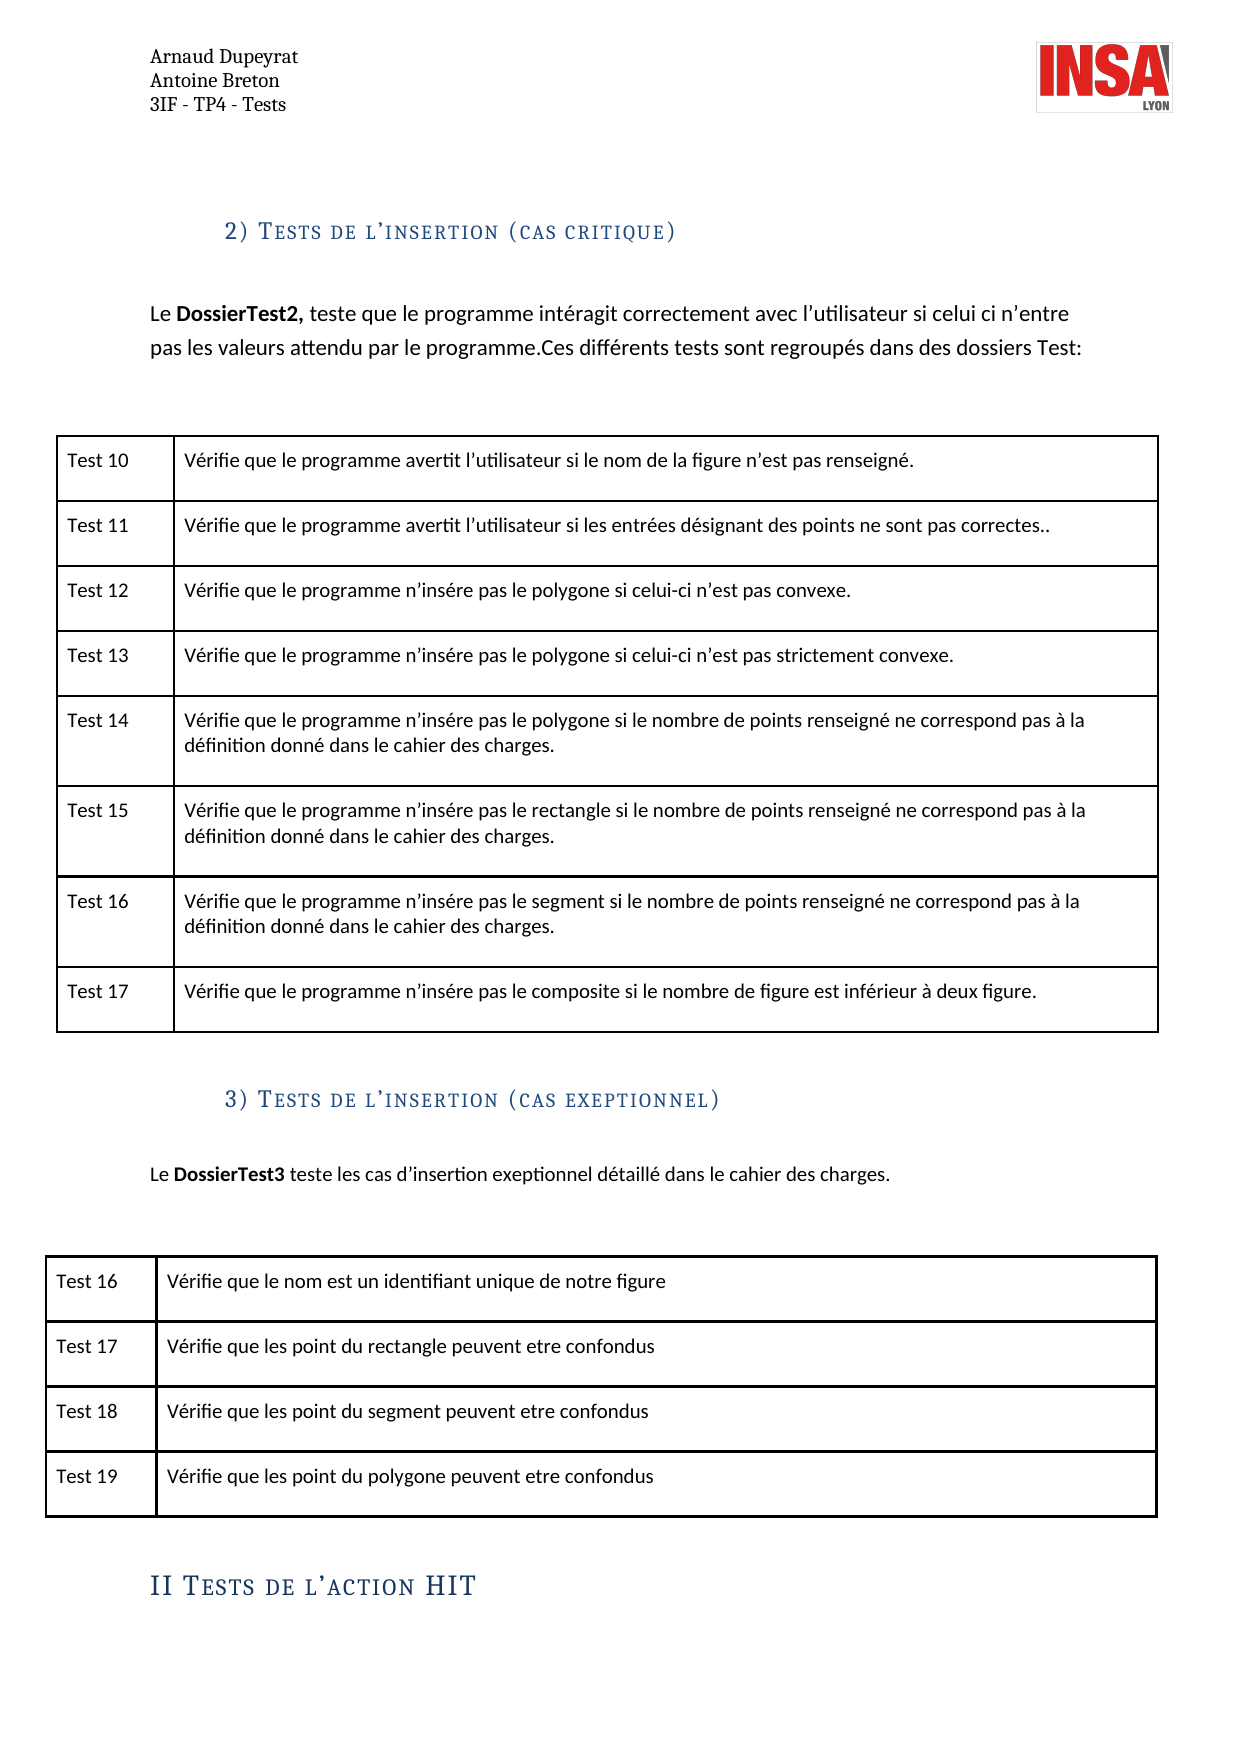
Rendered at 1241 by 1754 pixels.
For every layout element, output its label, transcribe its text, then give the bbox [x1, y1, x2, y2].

table_cell Test 13 [58, 632, 173, 694]
subtitle 2) Tests de l’insertion (cas critique) [225, 217, 1090, 246]
table_cell Vérifie que les point du rectangle peuvent etre confondus [158, 1323, 1155, 1385]
table_cell Vérifie que le programme n’insére pas le polygone si celui-ci n’est pas convexe. [175, 567, 1157, 629]
table_cell Vérifie que le programme n’insére pas le rectangle si le nombre de points renseigné ne correspond pas à la définition donné dans le cahier des charges. [175, 787, 1157, 875]
text Le DossierTest2, teste que le programme intéragit correctement avec l’utilisateur si celui ci n’entre pas les valeurs attendu par le programme.Ces différents tests sont regroupés dans des dossiers Test: [150, 299, 1090, 361]
table_cell Vérifie que les point du segment peuvent etre confondus [158, 1388, 1155, 1450]
table_header Vérifie que le nom est un identifiant unique de notre figure [158, 1258, 1155, 1320]
table_header Vérifie que le programme avertit l’utilisateur si le nom de la figure n’est pas renseigné. [175, 437, 1157, 499]
table_cell Test 17 [58, 968, 173, 1031]
table_header Test 10 [58, 437, 173, 499]
table_cell Test 18 [47, 1388, 155, 1450]
table_cell Test 15 [58, 787, 173, 875]
table_cell Test 17 [47, 1323, 155, 1385]
table_cell Test 14 [58, 697, 173, 785]
table_cell Vérifie que le programme n’insére pas le polygone si celui-ci n’est pas strictement convexe. [175, 632, 1157, 694]
table_cell Vérifie que le programme n’insére pas le composite si le nombre de figure est inférieur à deux figure. [175, 968, 1157, 1031]
table_cell Vérifie que les point du polygone peuvent etre confondus [158, 1453, 1155, 1515]
table_cell Vérifie que le programme n’insére pas le segment si le nombre de points renseigné ne correspond pas à la définition donné dans le cahier des charges. [175, 878, 1157, 966]
table_cell Test 16 [58, 878, 173, 966]
text Le DossierTest3 teste les cas d’insertion exeptionnel détaillé dans le cahier des charges. [150, 1162, 1090, 1187]
subtitle II Tests de l’action HIT [150, 1569, 1090, 1603]
subtitle 3) Tests de l’insertion (cas exeptionnel) [225, 1084, 1090, 1113]
table_header Test 16 [47, 1258, 155, 1320]
table_cell Test 19 [47, 1453, 155, 1515]
picture [1036, 42, 1173, 113]
table_cell Test 12 [58, 567, 173, 629]
table_cell Vérifie que le programme avertit l’utilisateur si les entrées désignant des points ne sont pas correctes.. [175, 502, 1157, 564]
table_cell Test 11 [58, 502, 173, 564]
table_cell Vérifie que le programme n’insére pas le polygone si le nombre de points renseigné ne correspond pas à la définition donné dans le cahier des charges. [175, 697, 1157, 785]
